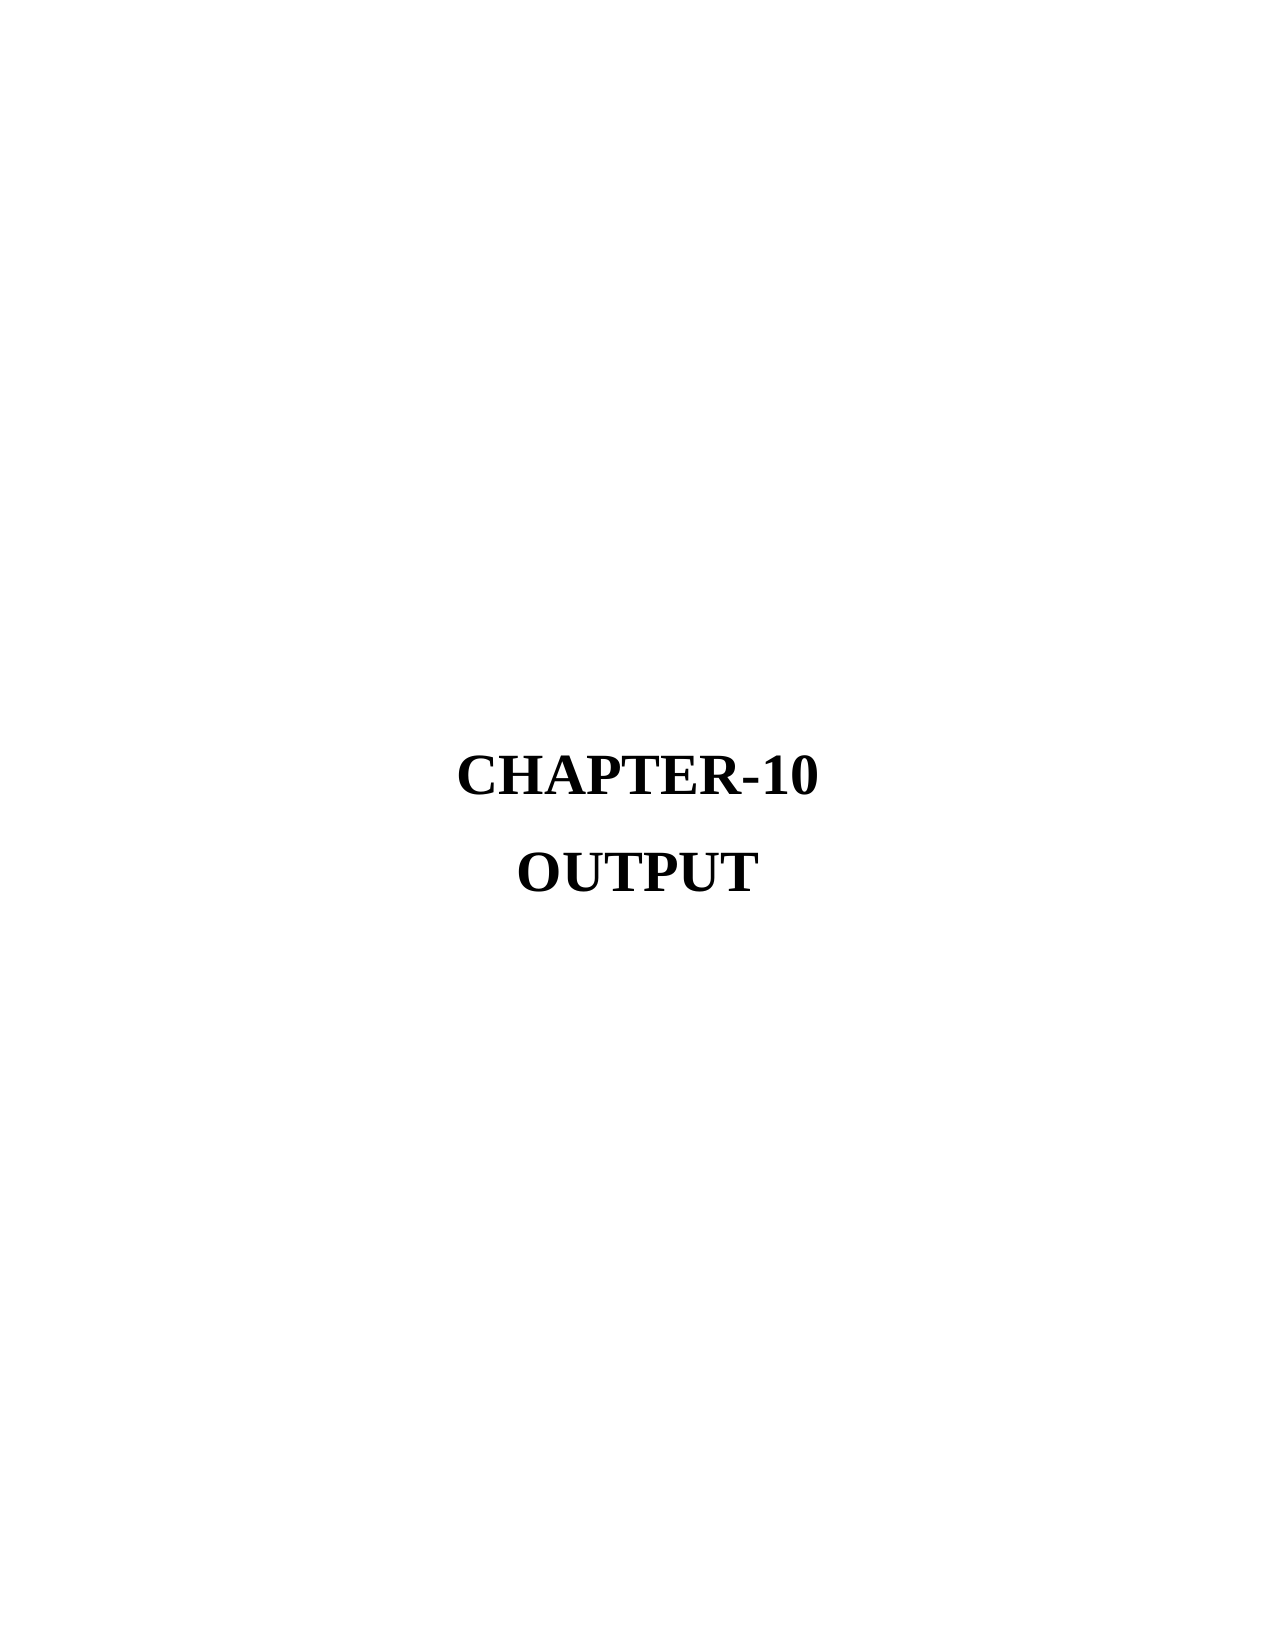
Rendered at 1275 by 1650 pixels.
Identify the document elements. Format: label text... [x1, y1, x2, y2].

subtitle CHAPTER-10 OUTPUT [456, 740, 820, 904]
